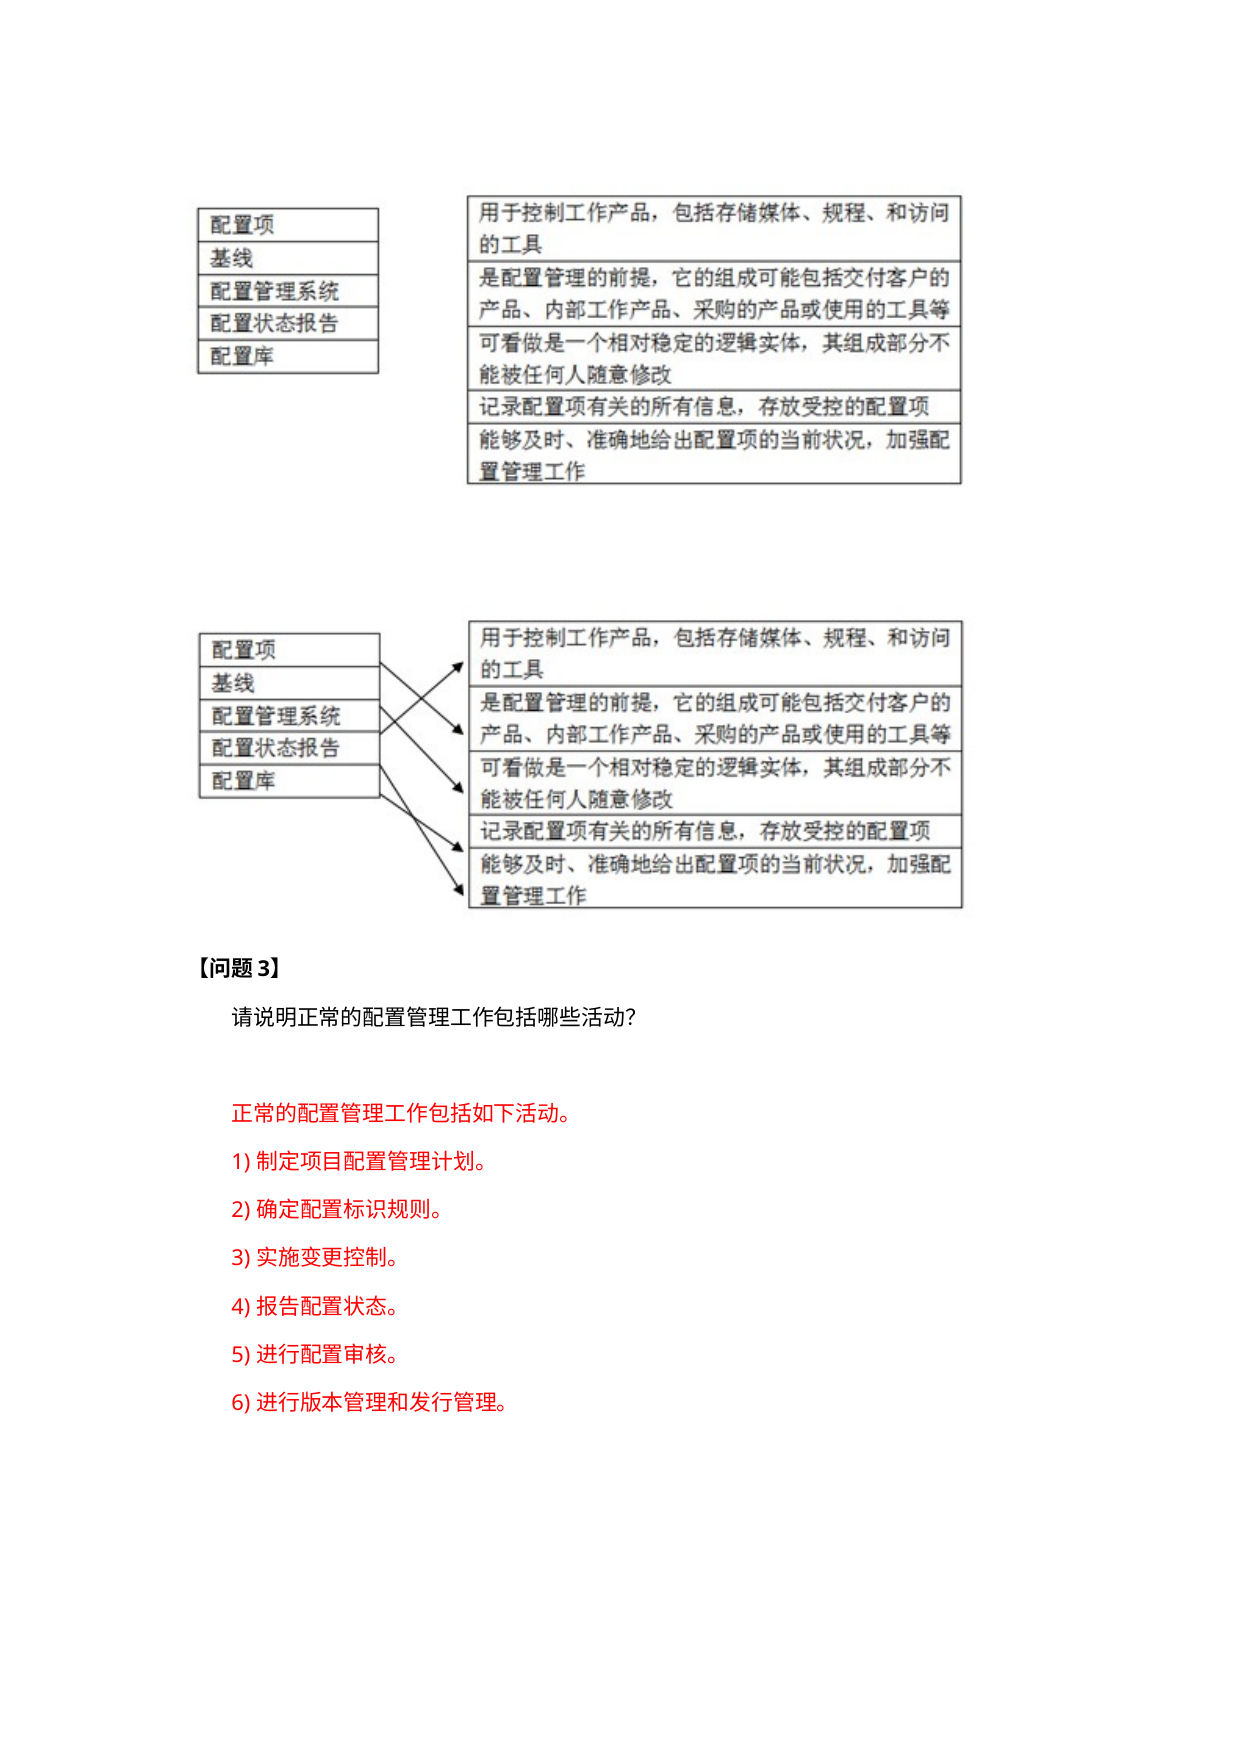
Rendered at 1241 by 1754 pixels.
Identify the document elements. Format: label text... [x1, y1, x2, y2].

text 请说明正常的配置管理工作包括哪些活动？ [187, 999, 1053, 1032]
picture [187, 162, 985, 497]
text 5) 进行配置审核。 [187, 1337, 1053, 1369]
text 2) 确定配置标识规则。 [187, 1192, 1053, 1224]
text 1) 制定项目配置管理计划。 [187, 1143, 1053, 1176]
text 3) 实施变更控制。 [187, 1240, 1053, 1273]
text 【问题3】 [187, 951, 1053, 983]
picture [187, 580, 1008, 929]
text 正常的配置管理工作包括如下活动。 [187, 1095, 1053, 1128]
text 4) 报告配置状态。 [187, 1288, 1053, 1321]
text 6) 进行版本管理和发行管理。 [187, 1385, 1053, 1418]
